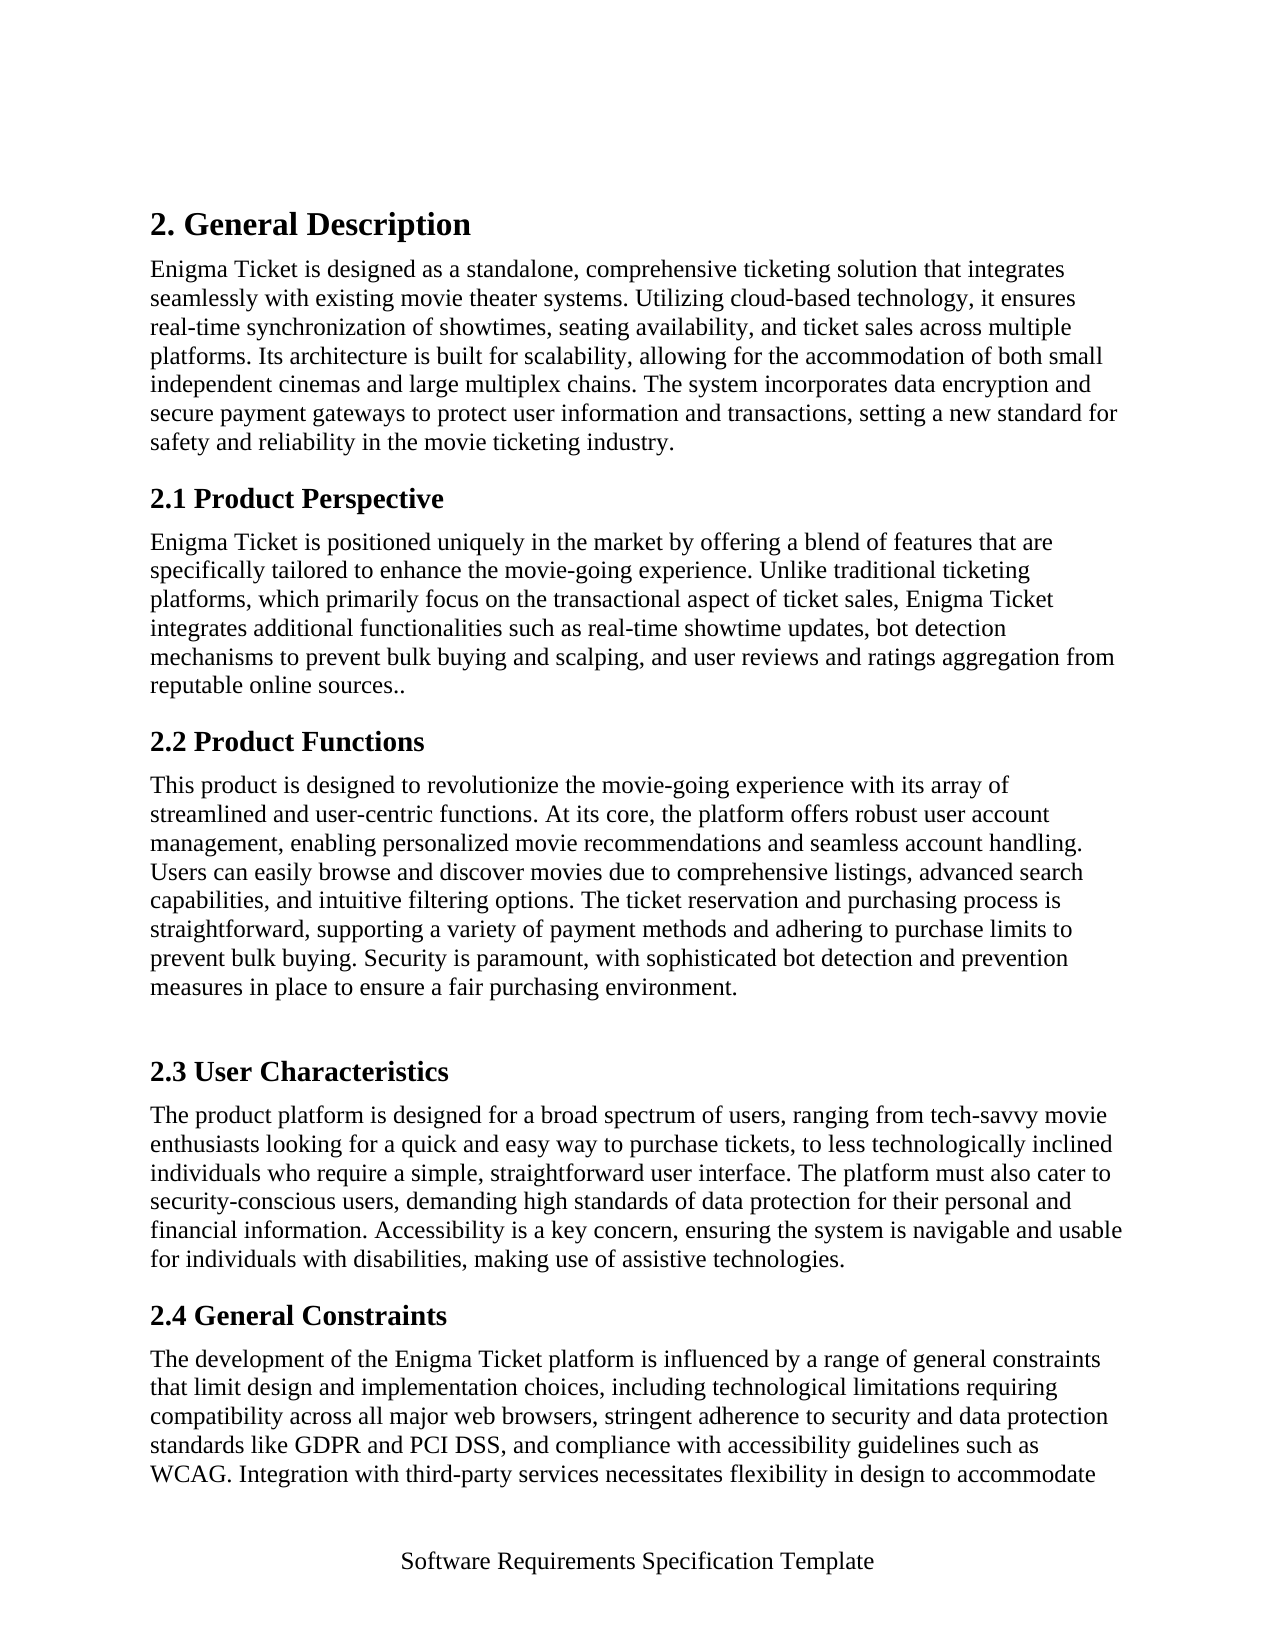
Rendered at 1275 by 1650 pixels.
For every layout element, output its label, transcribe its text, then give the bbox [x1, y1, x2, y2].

text Enigma Ticket is designed as a standalone, comprehensive ticketing solution that integrates seamlessly with existing movie theater systems. Utilizing cloud-based technology, it ensures real-time synchronization of showtimes, seating availability, and ticket sales across multiple platforms. Its architecture is built for scalability, allowing for the accommodation of both small independent cinemas and large multiplex chains. The system incorporates data encryption and secure payment gateways to protect user information and transactions, setting a new standard for safety and reliability in the movie ticketing industry. [150, 254, 1125, 456]
subtitle 2.3 User Characteristics [150, 1054, 1125, 1088]
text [150, 1344, 1125, 1487]
subtitle 2.2 Product Functions [150, 724, 1125, 758]
subtitle 2.1 Product Perspective [150, 481, 1125, 514]
text This product is designed to revolutionize the movie-going experience with its array of streamlined and user-centric functions. At its core, the platform offers robust user account management, enabling personalized movie recommendations and seamless account handling. Users can easily browse and discover movies due to comprehensive listings, advanced search capabilities, and intuitive filtering options. The ticket reservation and purchasing process is straightforward, supporting a variety of payment methods and adhering to purchase limits to prevent bulk buying. Security is paramount, with sophisticated bot detection and prevention measures in place to ensure a fair purchasing environment. [150, 770, 1125, 1000]
subtitle 2. General Description [150, 204, 1125, 242]
text Enigma Ticket is positioned uniquely in the market by offering a blend of features that are specifically tailored to enhance the movie-going experience. Unlike traditional ticketing platforms, which primarily focus on the transactional aspect of ticket sales, Enigma Ticket integrates additional functionalities such as real-time showtime updates, bot detection mechanisms to prevent bulk buying and scalping, and user reviews and ratings aggregation from reputable online sources.. [150, 527, 1125, 699]
text The product platform is designed for a broad spectrum of users, ranging from tech-savvy movie enthusiasts looking for a quick and easy way to purchase tickets, to less technologically inclined individuals who require a simple, straightforward user interface. The platform must also cater to security-conscious users, demanding high standards of data protection for their personal and financial information. Accessibility is a key concern, ensuring the system is navigable and usable for individuals with disabilities, making use of assistive technologies. [150, 1100, 1125, 1273]
subtitle 2.4 General Constraints [150, 1298, 1125, 1331]
